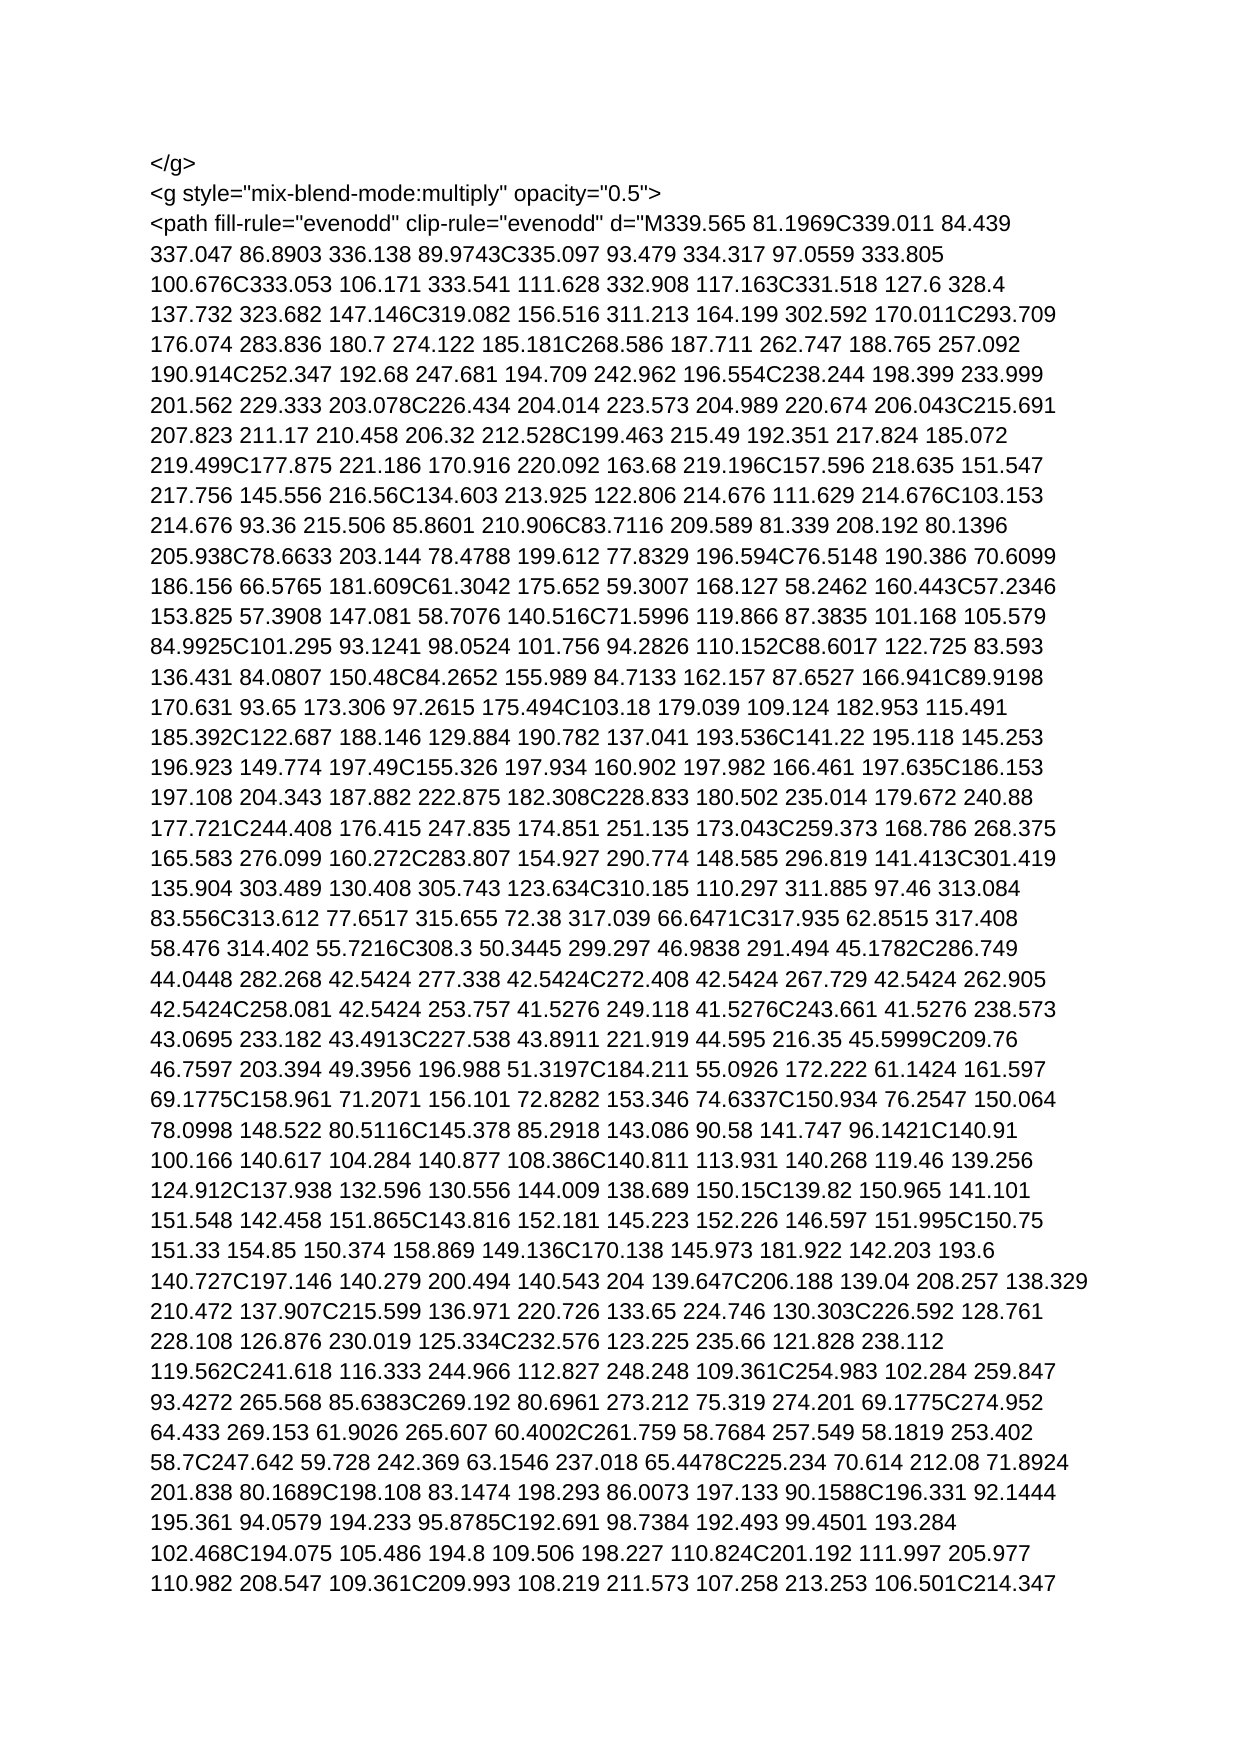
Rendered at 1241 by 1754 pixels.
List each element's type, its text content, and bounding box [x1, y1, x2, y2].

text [150, 210, 1090, 1596]
text </g> [150, 150, 1090, 176]
text <g style="mix-blend-mode:multiply" opacity="0.5"> [150, 180, 1090, 207]
